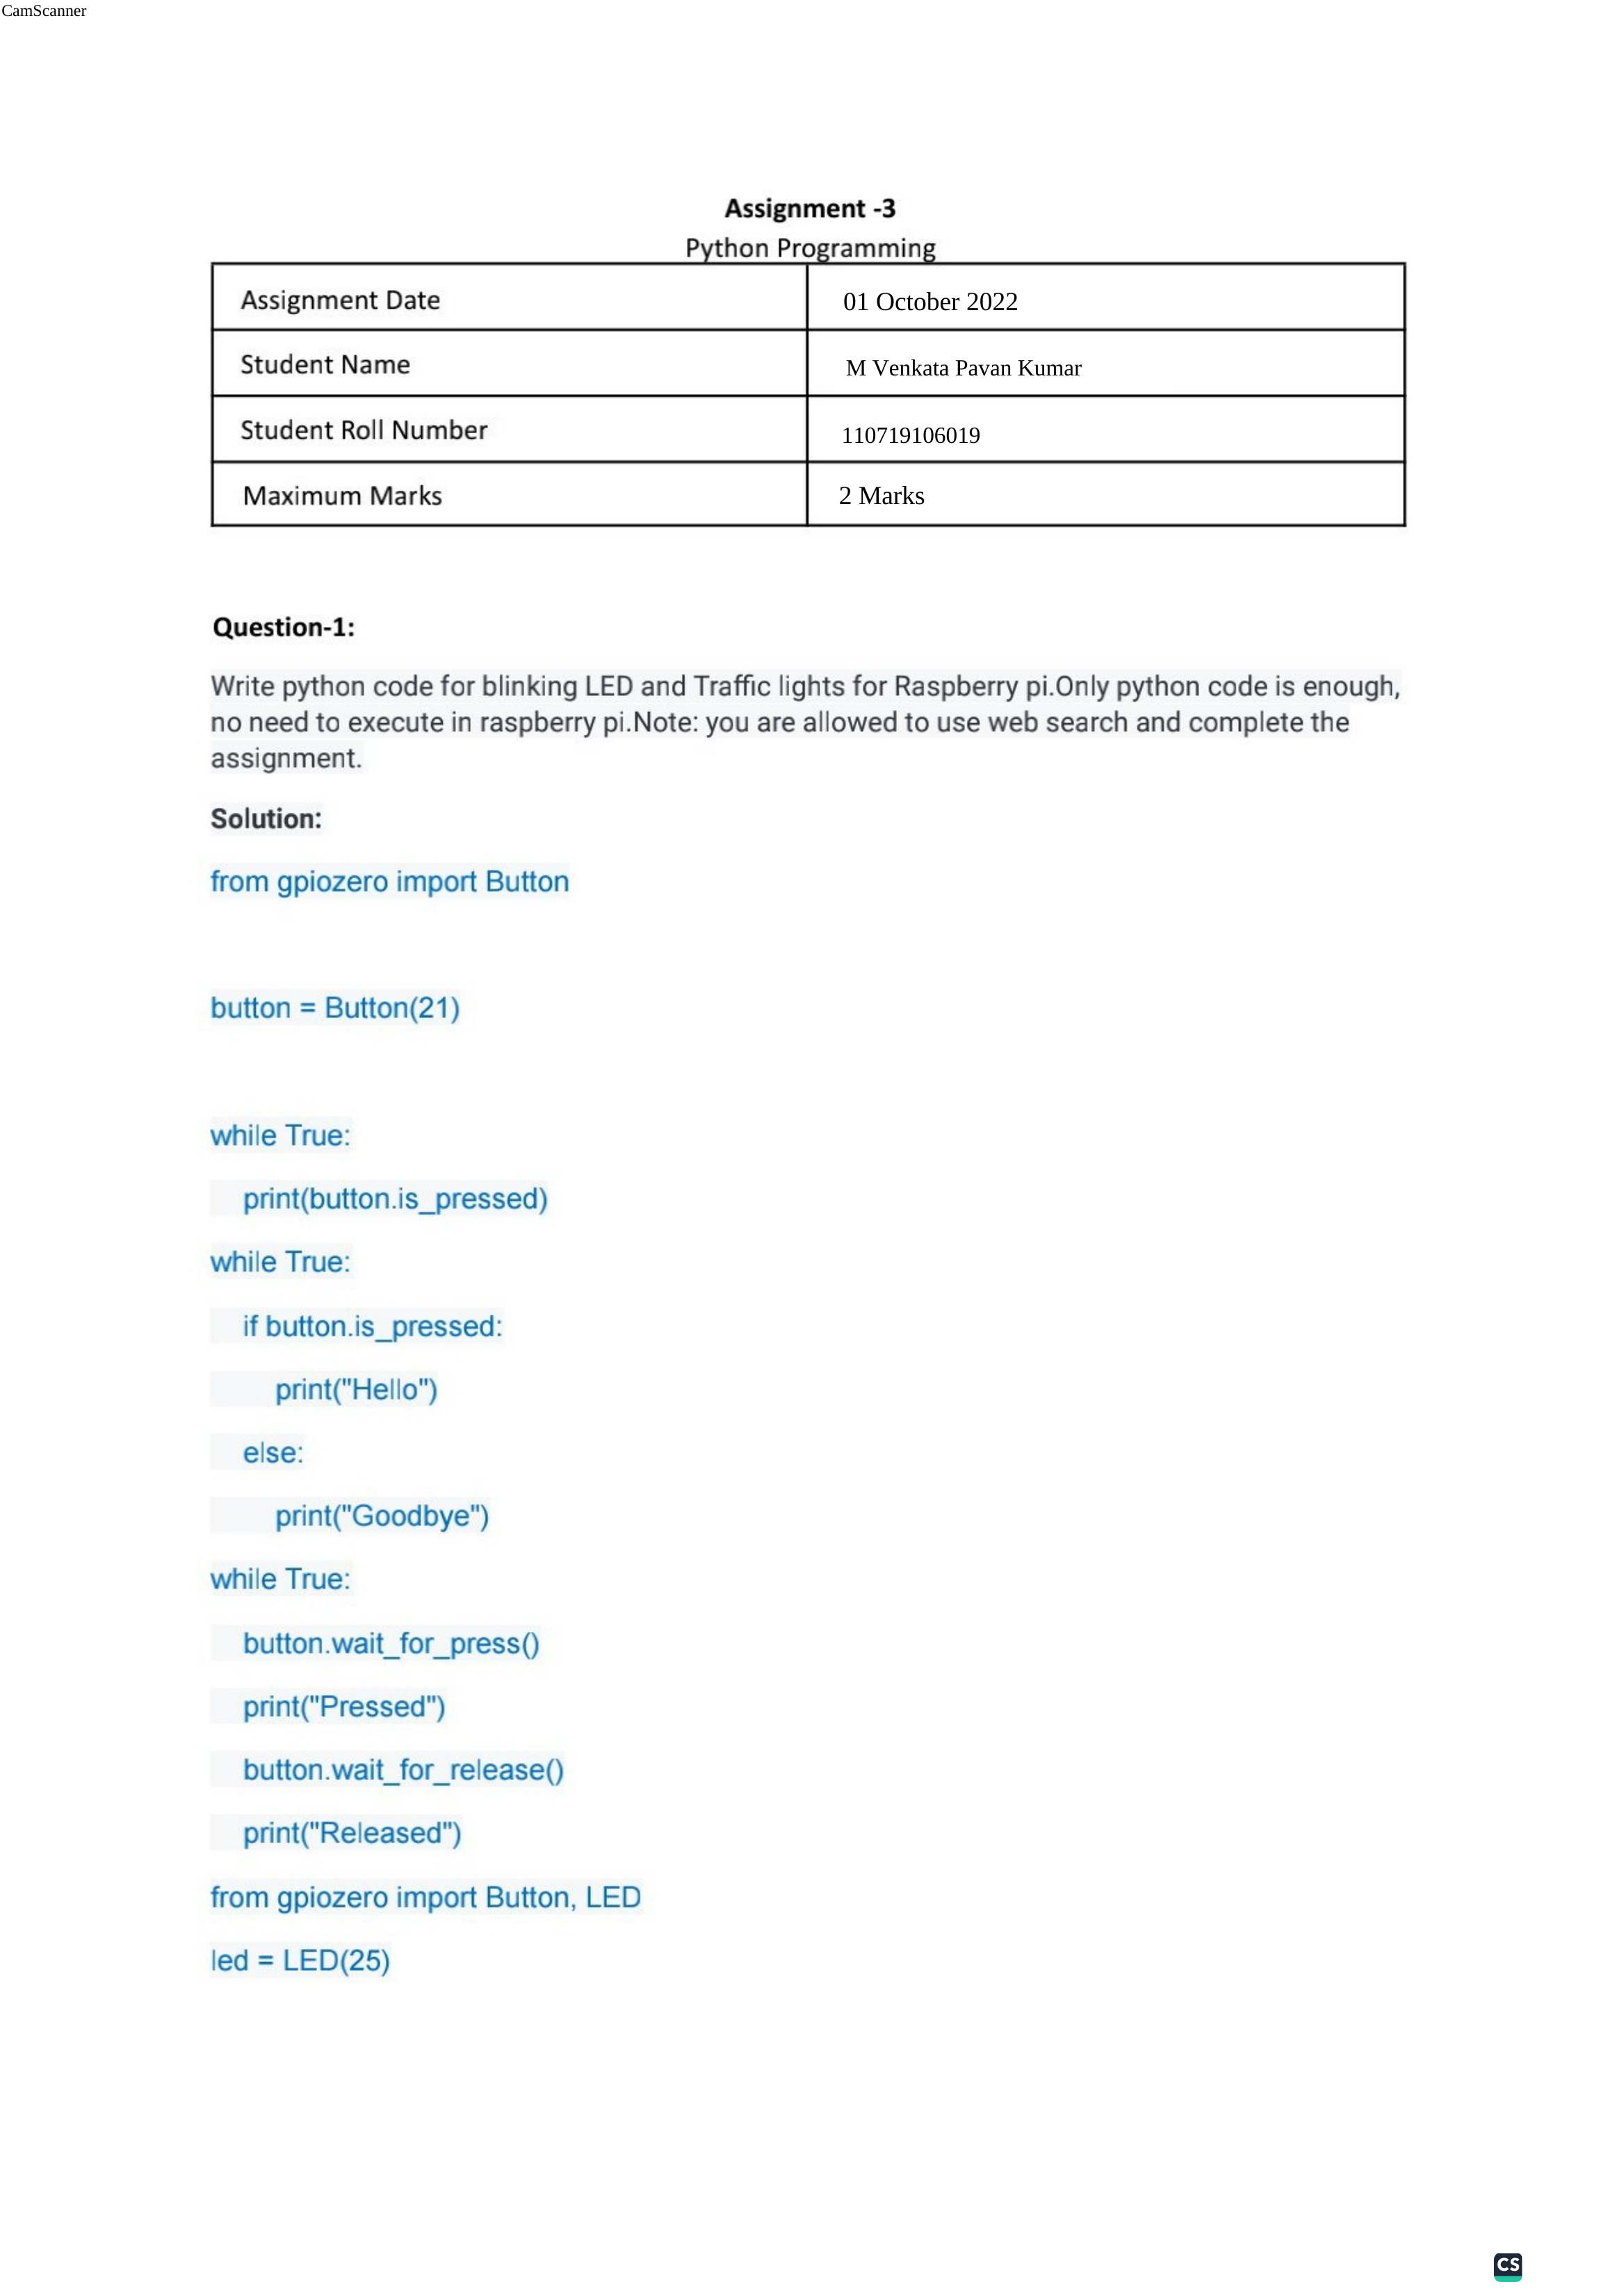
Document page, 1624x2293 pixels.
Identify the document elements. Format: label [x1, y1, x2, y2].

picture [1494, 2253, 1522, 2282]
picture [198, 189, 1408, 1984]
